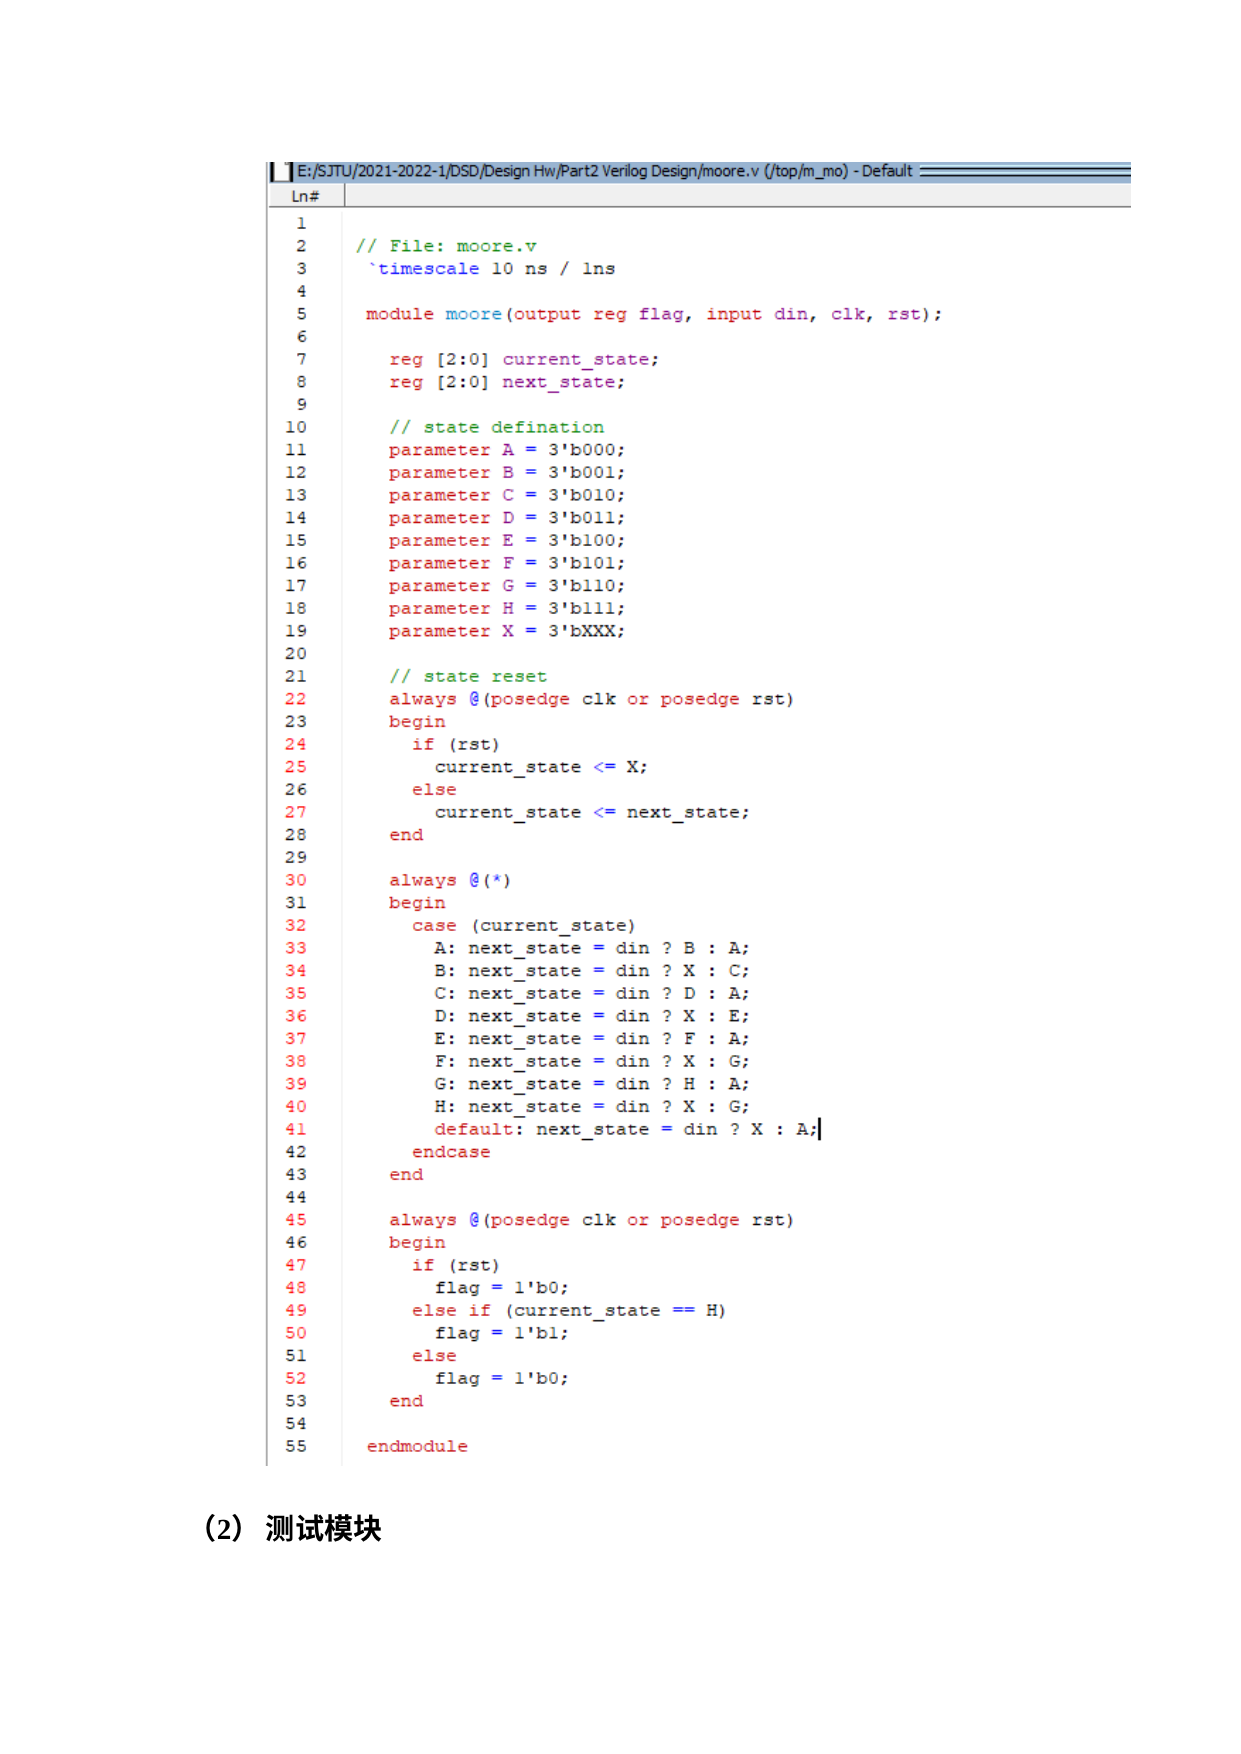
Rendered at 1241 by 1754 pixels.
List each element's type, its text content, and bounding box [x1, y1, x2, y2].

list 测试模块 [187, 1494, 1053, 1559]
picture [265, 162, 1131, 1466]
